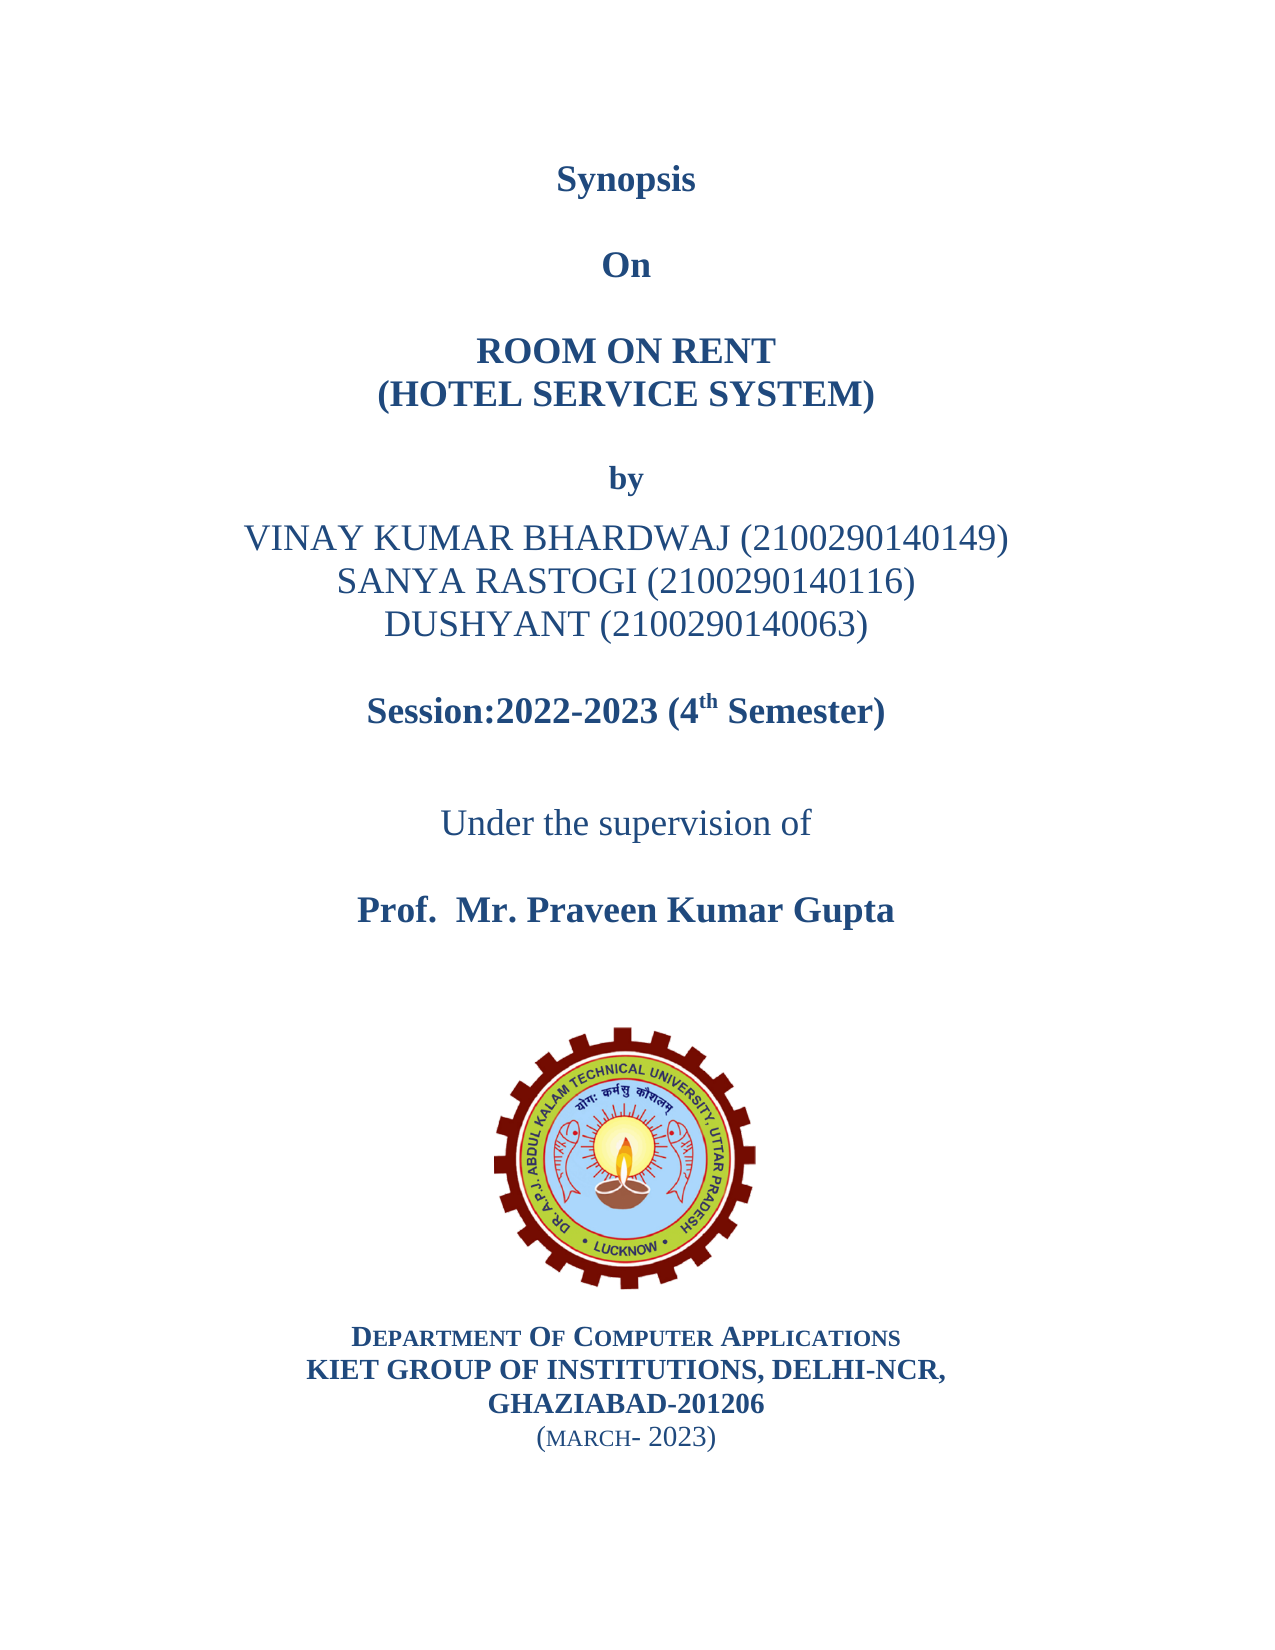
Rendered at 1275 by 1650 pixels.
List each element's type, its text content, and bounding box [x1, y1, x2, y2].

text On [127, 242, 1125, 286]
text VINAY KUMAR BHARDWAJ (2100290140149) [127, 516, 1125, 559]
text DUSHYANT (2100290140063) [127, 602, 1125, 645]
subtitle Department Of Computer Applications [127, 1319, 1125, 1352]
picture [494, 1026, 759, 1290]
text Prof. Mr. Praveen Kumar Gupta [127, 887, 1125, 930]
text by [127, 458, 1125, 496]
text (march- 2023) [127, 1419, 1125, 1453]
text Session:2022-2023 (4th Semester) [127, 688, 1125, 731]
text (HOTEL SERVICE SYSTEM) [127, 372, 1125, 415]
text SANYA RASTOGI (2100290140116) [127, 559, 1125, 602]
text Synopsis [127, 156, 1125, 199]
text ROOM ON RENT [127, 329, 1125, 372]
text KIET GROUP OF INSTITUTIONS, DELHI-NCR, GHAZIABAD-201206 [127, 1352, 1125, 1419]
text Under the supervision of [127, 801, 1125, 844]
